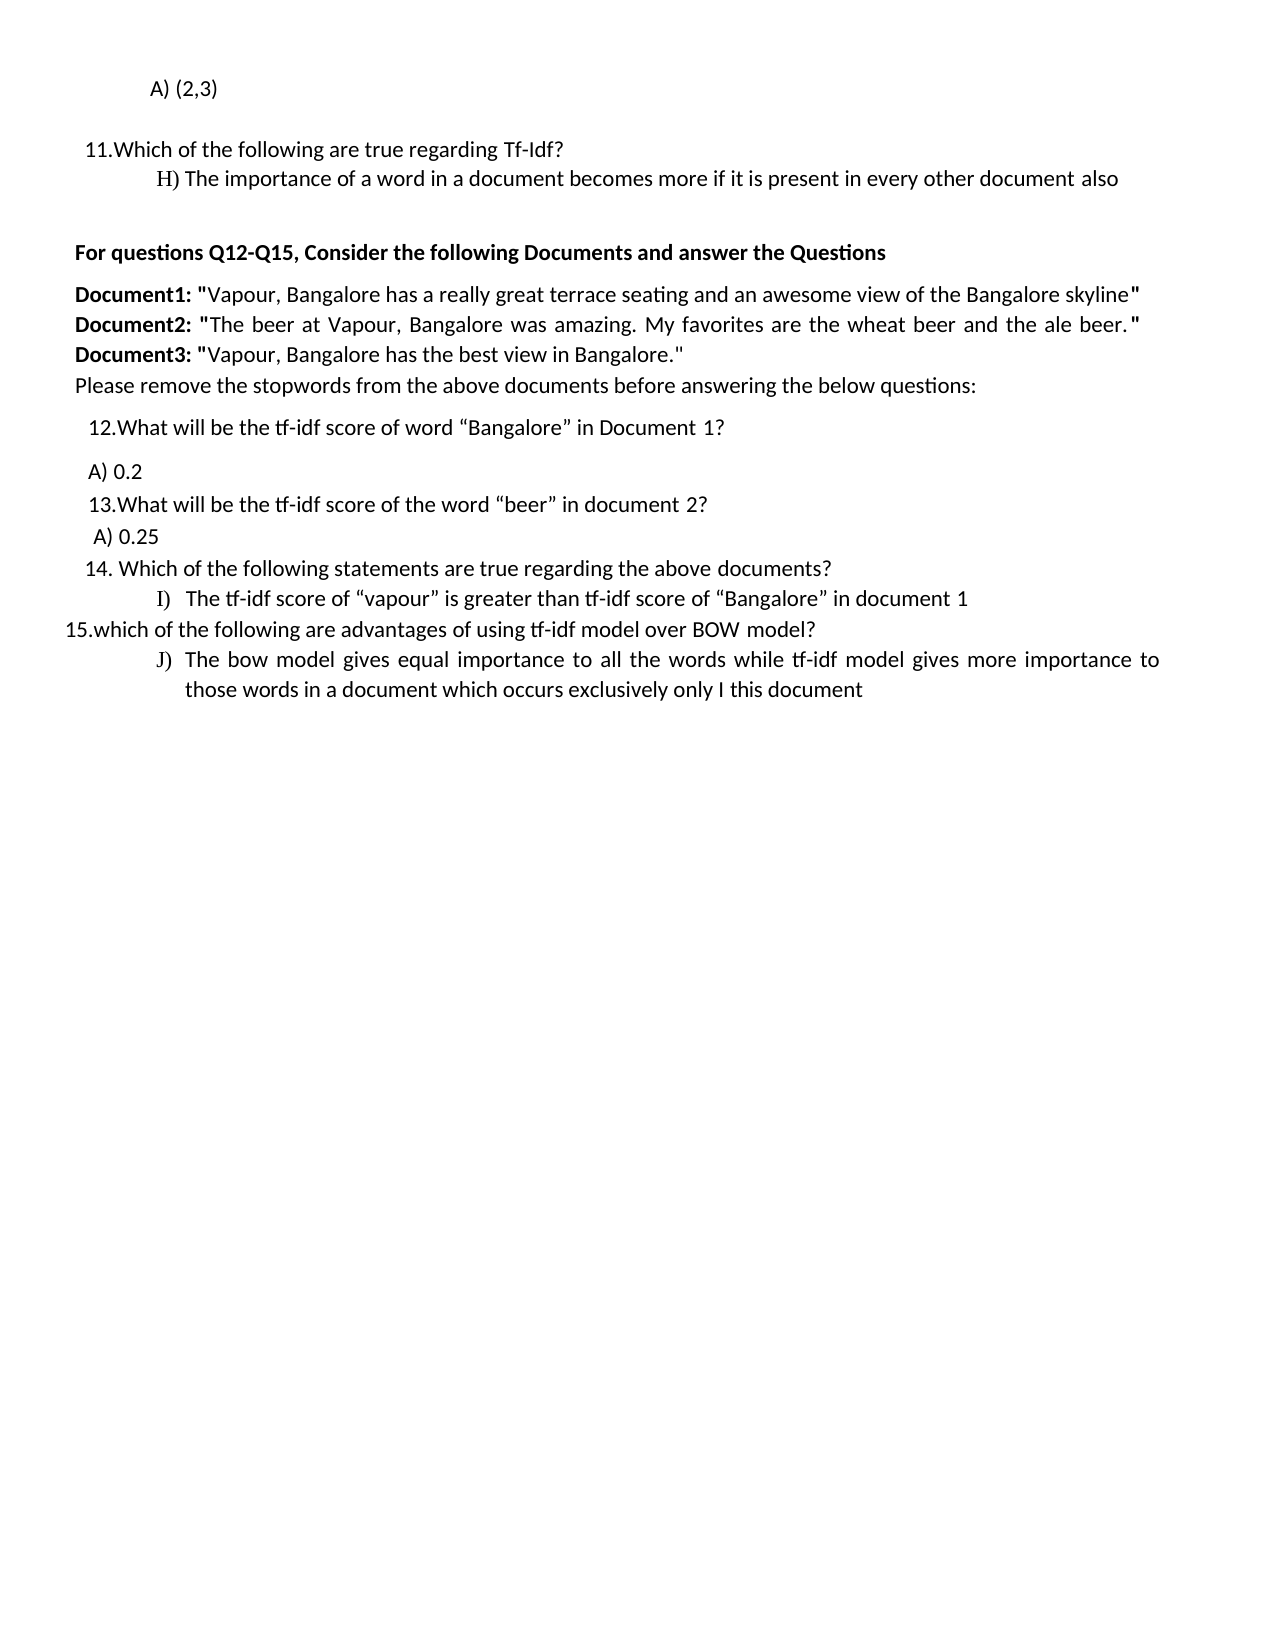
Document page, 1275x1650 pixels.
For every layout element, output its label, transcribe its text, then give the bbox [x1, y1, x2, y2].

text Document1: "Vapour, Bangalore has a really great terrace seating and an awesome view of the Bangalore skyline" Document2: "The beer at Vapour, Bangalore was amazing. My favorites are the wheat beer and the ale beer." Document3: "Vapour, Bangalore has the best view in Bangalore." [75, 280, 1140, 368]
list The tf-idf score of “vapour” is greater than tf-idf score of “Bangalore” in document 1 [156, 584, 1212, 612]
text 15.which of the following are advantages of using tf-idf model over BOW model? [64, 615, 1212, 643]
text 12.What will be the tf-idf score of word “Bangalore” in Document 1? [88, 413, 768, 441]
list The importance of a word in a document becomes more if it is present in every other document also [156, 164, 1212, 192]
text A) 0.25 [88, 522, 742, 550]
text 14. Which of the following statements are true regarding the above documents? [84, 554, 1212, 582]
text Please remove the stopwords from the above documents before answering the below questions: [75, 371, 1212, 399]
list The bow model gives equal importance to all the words while tf-idf model gives more importance to those words in a document which occurs exclusively only I this document [156, 645, 1162, 703]
text 13.What will be the tf-idf score of the word “beer” in document 2? [88, 490, 742, 518]
subtitle For questions Q12-Q15, Consider the following Documents and answer the Questions [75, 238, 1212, 266]
text 11.Which of the following are true regarding Tf-Idf? [84, 135, 1212, 163]
text A) (2,3) [150, 74, 1212, 102]
text A) 0.2 [88, 457, 768, 485]
